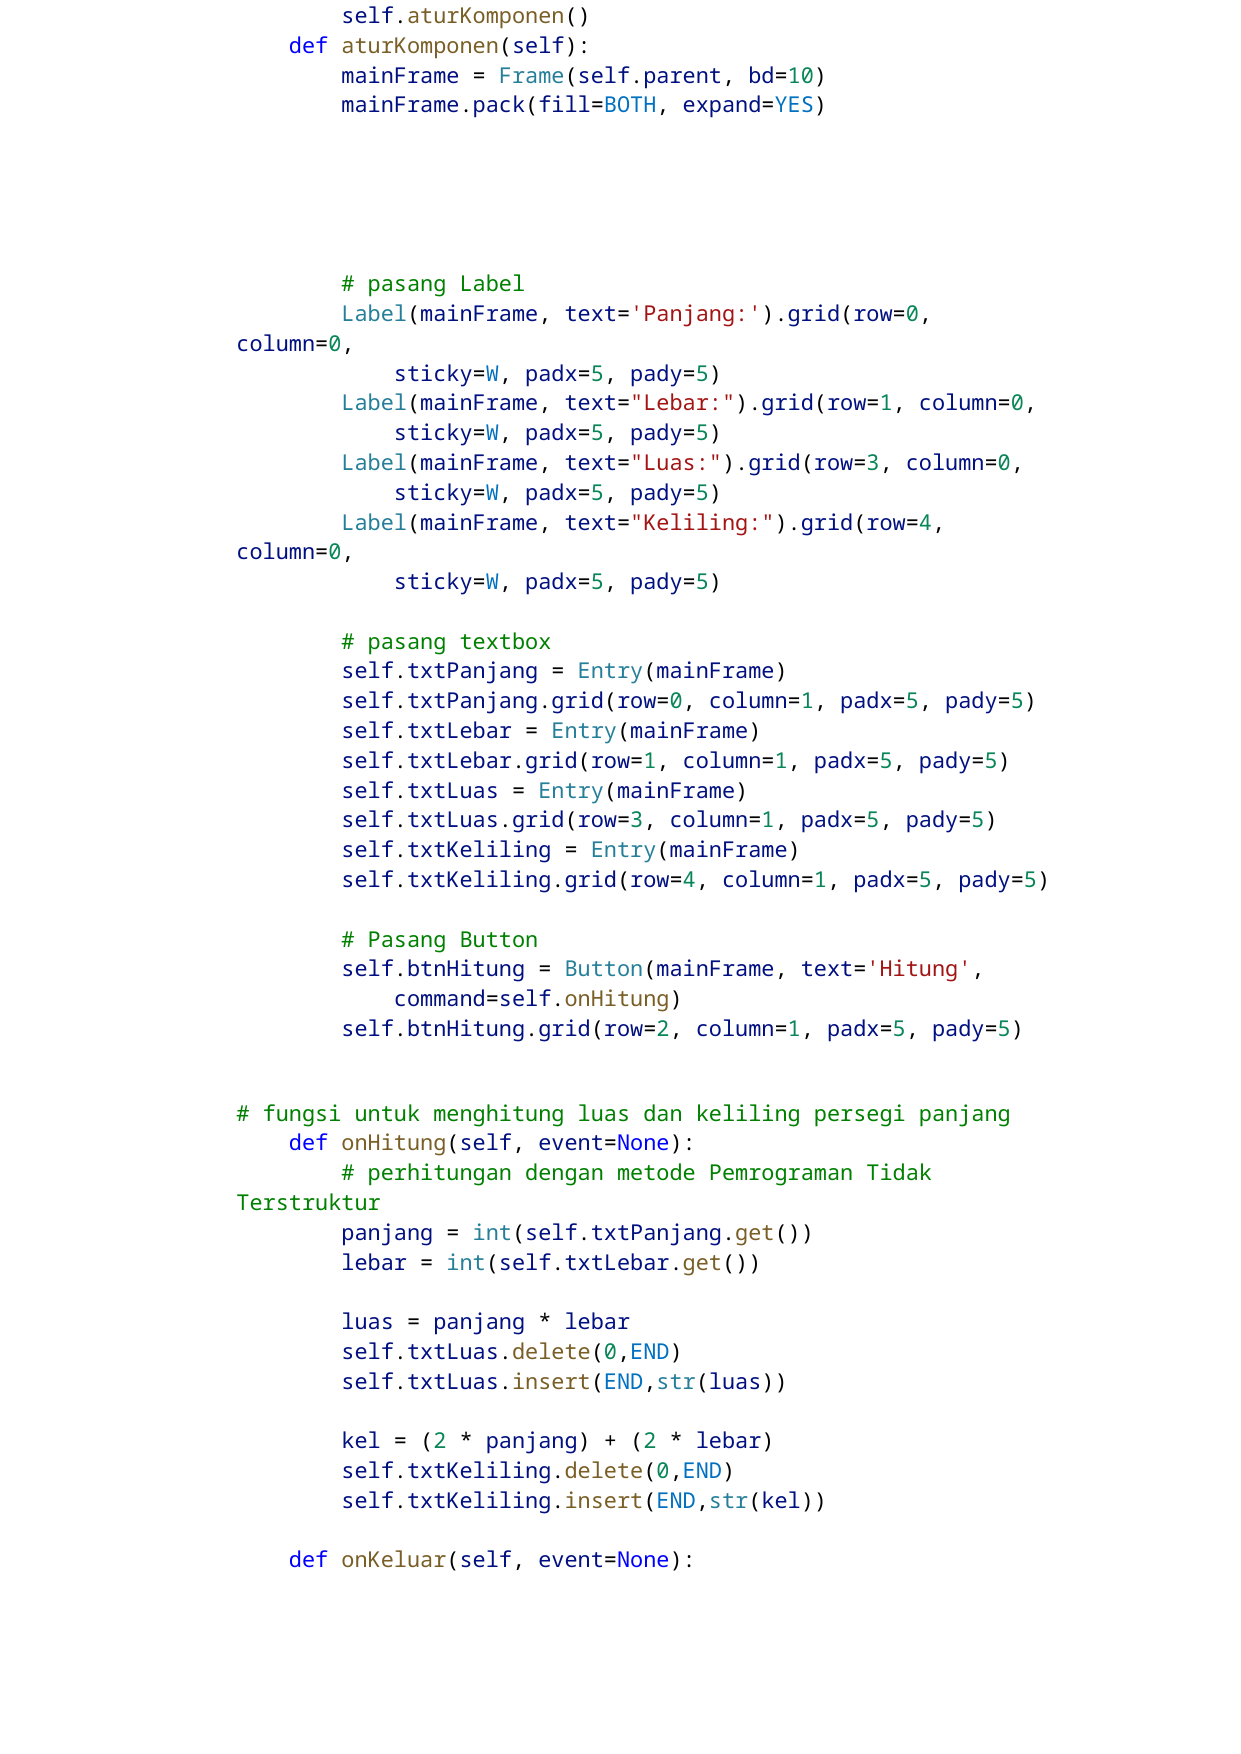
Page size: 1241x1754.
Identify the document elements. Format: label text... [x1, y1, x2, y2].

text sticky=W, padx=5, pady=5) [236, 417, 1063, 447]
text mainFrame.pack(fill=BOTH, expand=YES) [236, 89, 1063, 119]
text Label(mainFrame, text='Panjang:').grid(row=0, column=0, [236, 298, 1063, 357]
text self.btnHitung.grid(row=2, column=1, padx=5, pady=5) [236, 1013, 1063, 1043]
text Label(mainFrame, text="Keliling:").grid(row=4, column=0, [236, 506, 1063, 566]
text def onKeluar(self, event=None): [236, 1544, 1063, 1574]
text self.txtLebar.grid(row=1, column=1, padx=5, pady=5) [236, 745, 1063, 774]
text lebar = int(self.txtLebar.get()) [236, 1246, 1063, 1276]
text Label(mainFrame, text="Luas:").grid(row=3, column=0, [236, 447, 1063, 477]
text self.txtKeliling = Entry(mainFrame) [236, 834, 1063, 864]
text Label(mainFrame, text="Lebar:").grid(row=1, column=0, [236, 387, 1063, 417]
text def aturKomponen(self): [236, 30, 1063, 59]
text mainFrame = Frame(self.parent, bd=10) [236, 59, 1063, 89]
text self.txtKeliling.grid(row=4, column=1, padx=5, pady=5) [236, 864, 1063, 894]
text self.txtLuas.delete(0,END) [236, 1336, 1063, 1366]
text self.txtLuas.insert(END,str(luas)) [236, 1366, 1063, 1395]
text kel = (2 * panjang) + (2 * lebar) [236, 1425, 1063, 1455]
text def onHitung(self, event=None): [236, 1127, 1063, 1157]
text # perhitungan dengan metode Pemrograman Tidak Terstruktur [236, 1157, 1063, 1217]
text self.btnHitung = Button(mainFrame, text='Hitung', [236, 953, 1063, 983]
text # pasang textbox [236, 626, 1063, 655]
text self.txtLuas = Entry(mainFrame) [236, 774, 1063, 804]
text self.txtLebar = Entry(mainFrame) [236, 715, 1063, 745]
text luas = panjang * lebar [236, 1306, 1063, 1336]
text panjang = int(self.txtPanjang.get()) [236, 1217, 1063, 1246]
text command=self.onHitung) [236, 983, 1063, 1013]
text sticky=W, padx=5, pady=5) [236, 357, 1063, 387]
text self.txtKeliling.delete(0,END) [236, 1455, 1063, 1485]
text sticky=W, padx=5, pady=5) [236, 477, 1063, 506]
text self.aturKomponen() [236, 0, 1063, 30]
text self.txtKeliling.insert(END,str(kel)) [236, 1485, 1063, 1514]
text self.txtLuas.grid(row=3, column=1, padx=5, pady=5) [236, 804, 1063, 834]
text # Pasang Button [236, 923, 1063, 953]
text # pasang Label [236, 268, 1063, 298]
text self.txtPanjang.grid(row=0, column=1, padx=5, pady=5) [236, 685, 1063, 715]
text # fungsi untuk menghitung luas dan keliling persegi panjang [236, 1097, 1063, 1127]
text self.txtPanjang = Entry(mainFrame) [236, 655, 1063, 685]
text sticky=W, padx=5, pady=5) [236, 566, 1063, 596]
